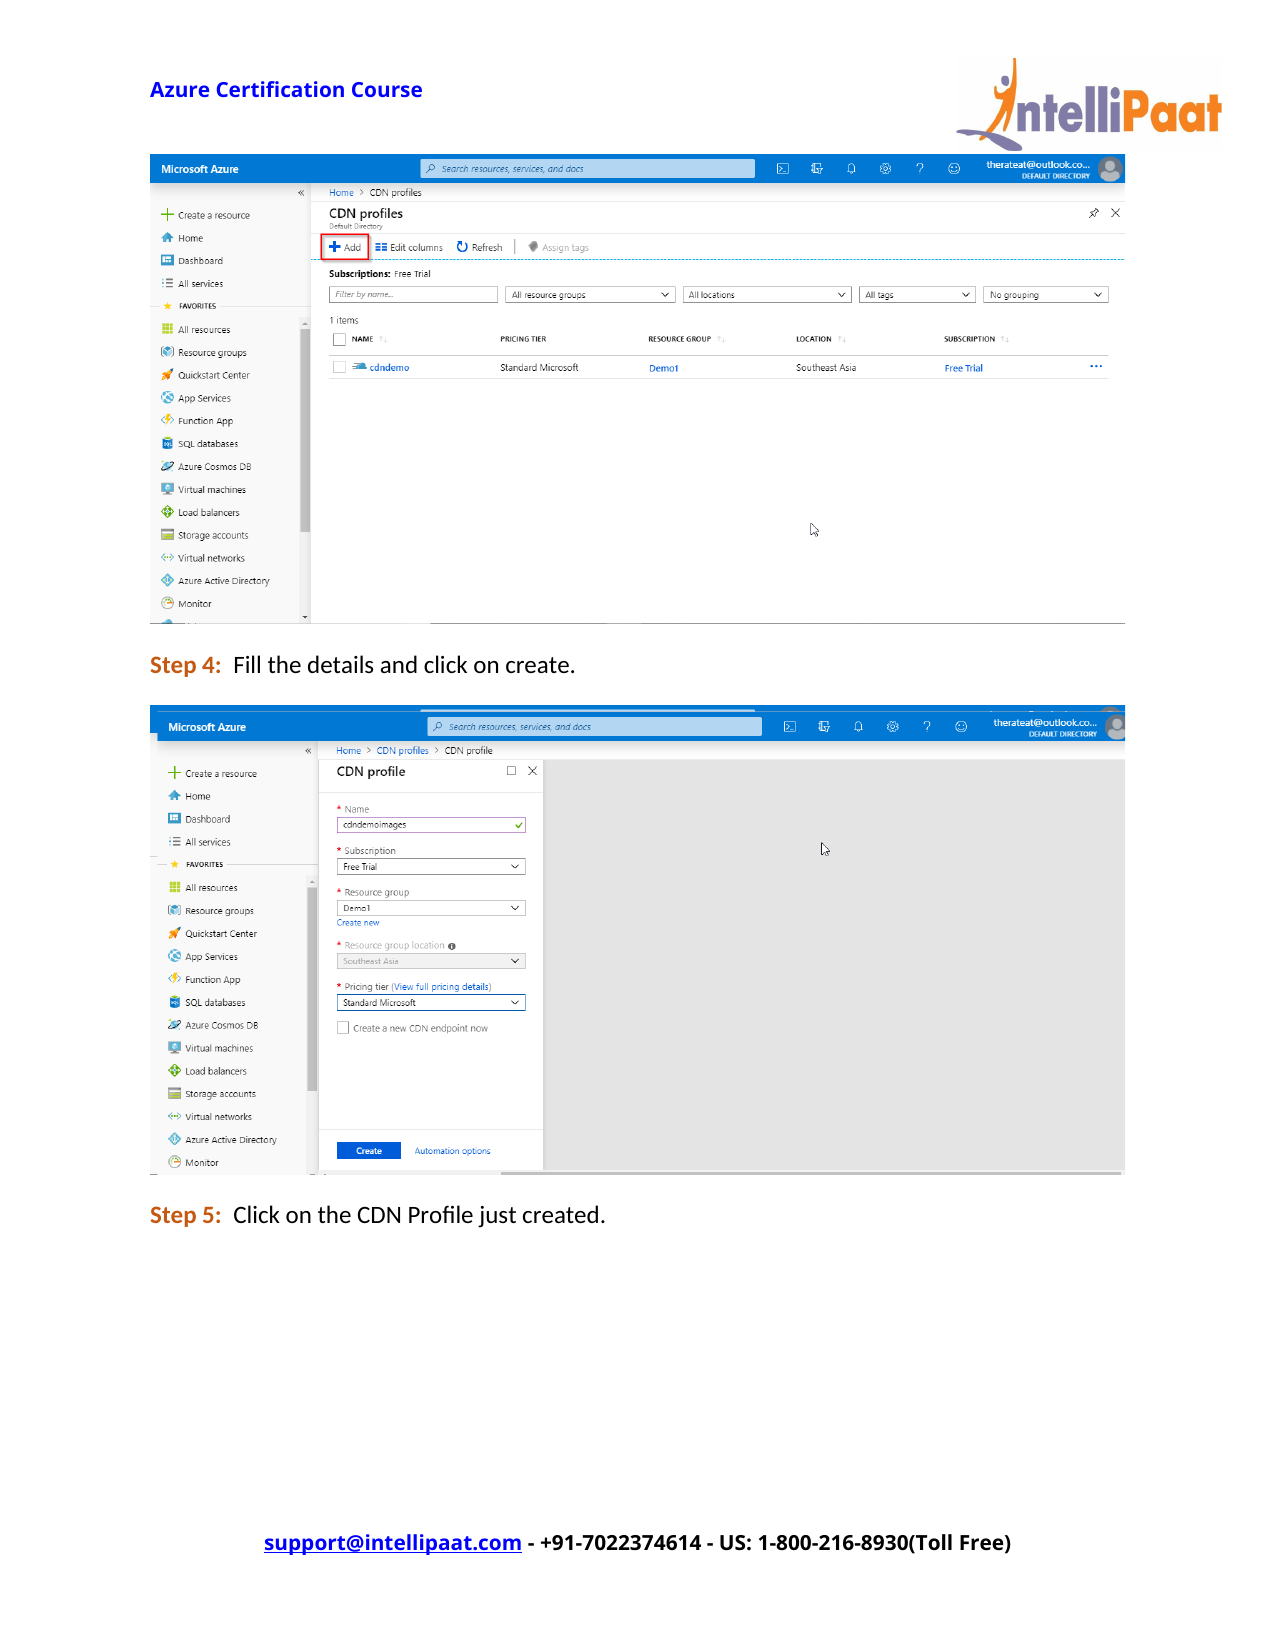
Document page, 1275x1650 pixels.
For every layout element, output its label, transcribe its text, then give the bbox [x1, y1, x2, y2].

picture [956, 58, 1222, 151]
text Step 4: Fill the details and click on create. [150, 649, 1125, 679]
picture [150, 154, 1125, 624]
picture [150, 705, 1125, 1175]
text Step 5: Click on the CDN Profile just created. [150, 1199, 1125, 1230]
